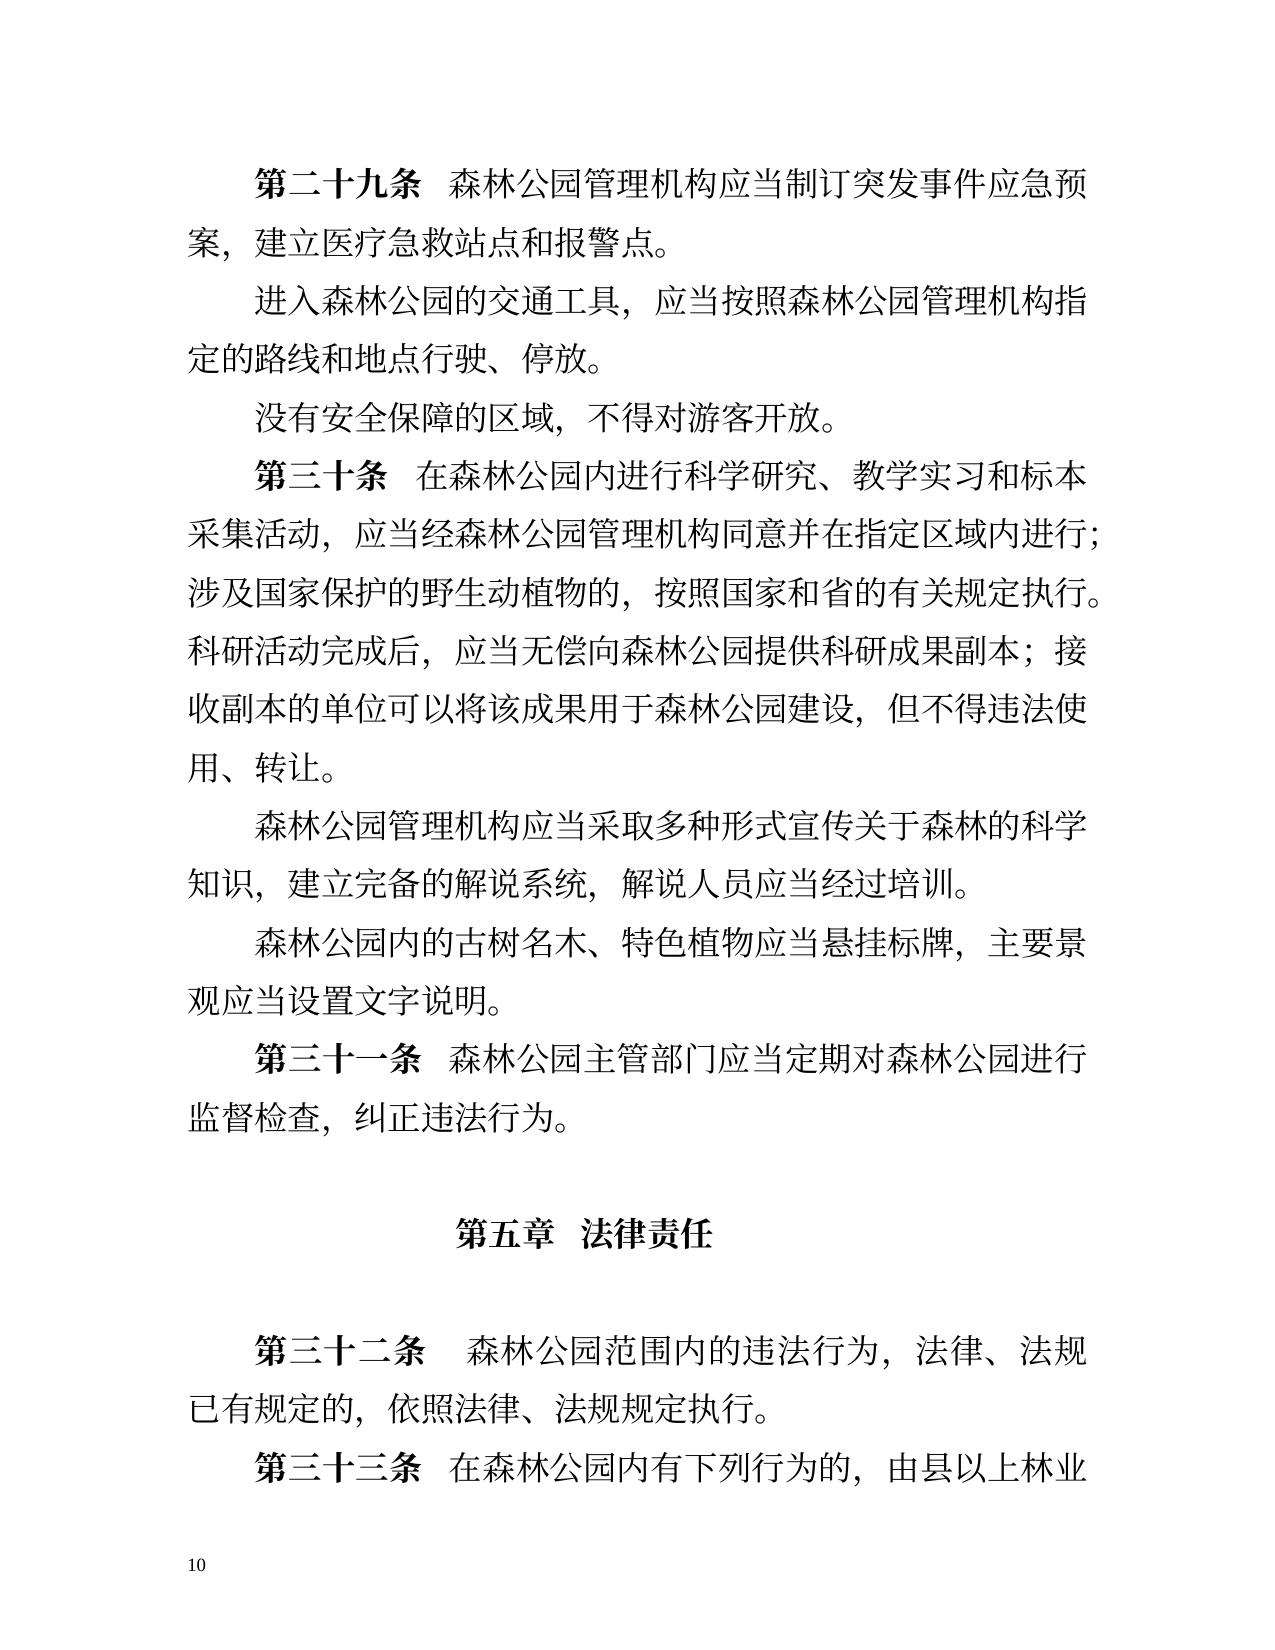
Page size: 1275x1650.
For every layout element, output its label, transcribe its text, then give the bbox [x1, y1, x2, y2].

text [187, 1433, 1087, 1492]
text 第三十一条 森林公园主管部门应当定期对森林公园进行监督检查，纠正违法行为。 [187, 1025, 1087, 1142]
text 没有安全保障的区域，不得对游客开放。 [187, 383, 1087, 442]
text 第三十条 在森林公园内进行科学研究、教学实习和标本采集活动，应当经森林公园管理机构同意并在指定区域内进行；涉及国家保护的野生动植物的，按照国家和省的有关规定执行。科研活动完成后，应当无偿向森林公园提供科研成果副本；接收副本的单位可以将该成果用于森林公园建设，但不得违法使用、转让。 [187, 442, 1087, 792]
text 森林公园内的古树名木、特色植物应当悬挂标牌，主要景观应当设置文字说明。 [187, 908, 1087, 1025]
text 进入森林公园的交通工具，应当按照森林公园管理机构指定的路线和地点行驶、停放。 [187, 267, 1087, 383]
text 第二十九条 森林公园管理机构应当制订突发事件应急预案，建立医疗急救站点和报警点。 [187, 150, 1087, 267]
text 第五章 法律责任 [187, 1200, 1087, 1258]
text 第三十二条 森林公园范围内的违法行为，法律、法规已有规定的，依照法律、法规规定执行。 [187, 1317, 1087, 1433]
text 森林公园管理机构应当采取多种形式宣传关于森林的科学知识，建立完备的解说系统，解说人员应当经过培训。 [187, 792, 1087, 908]
